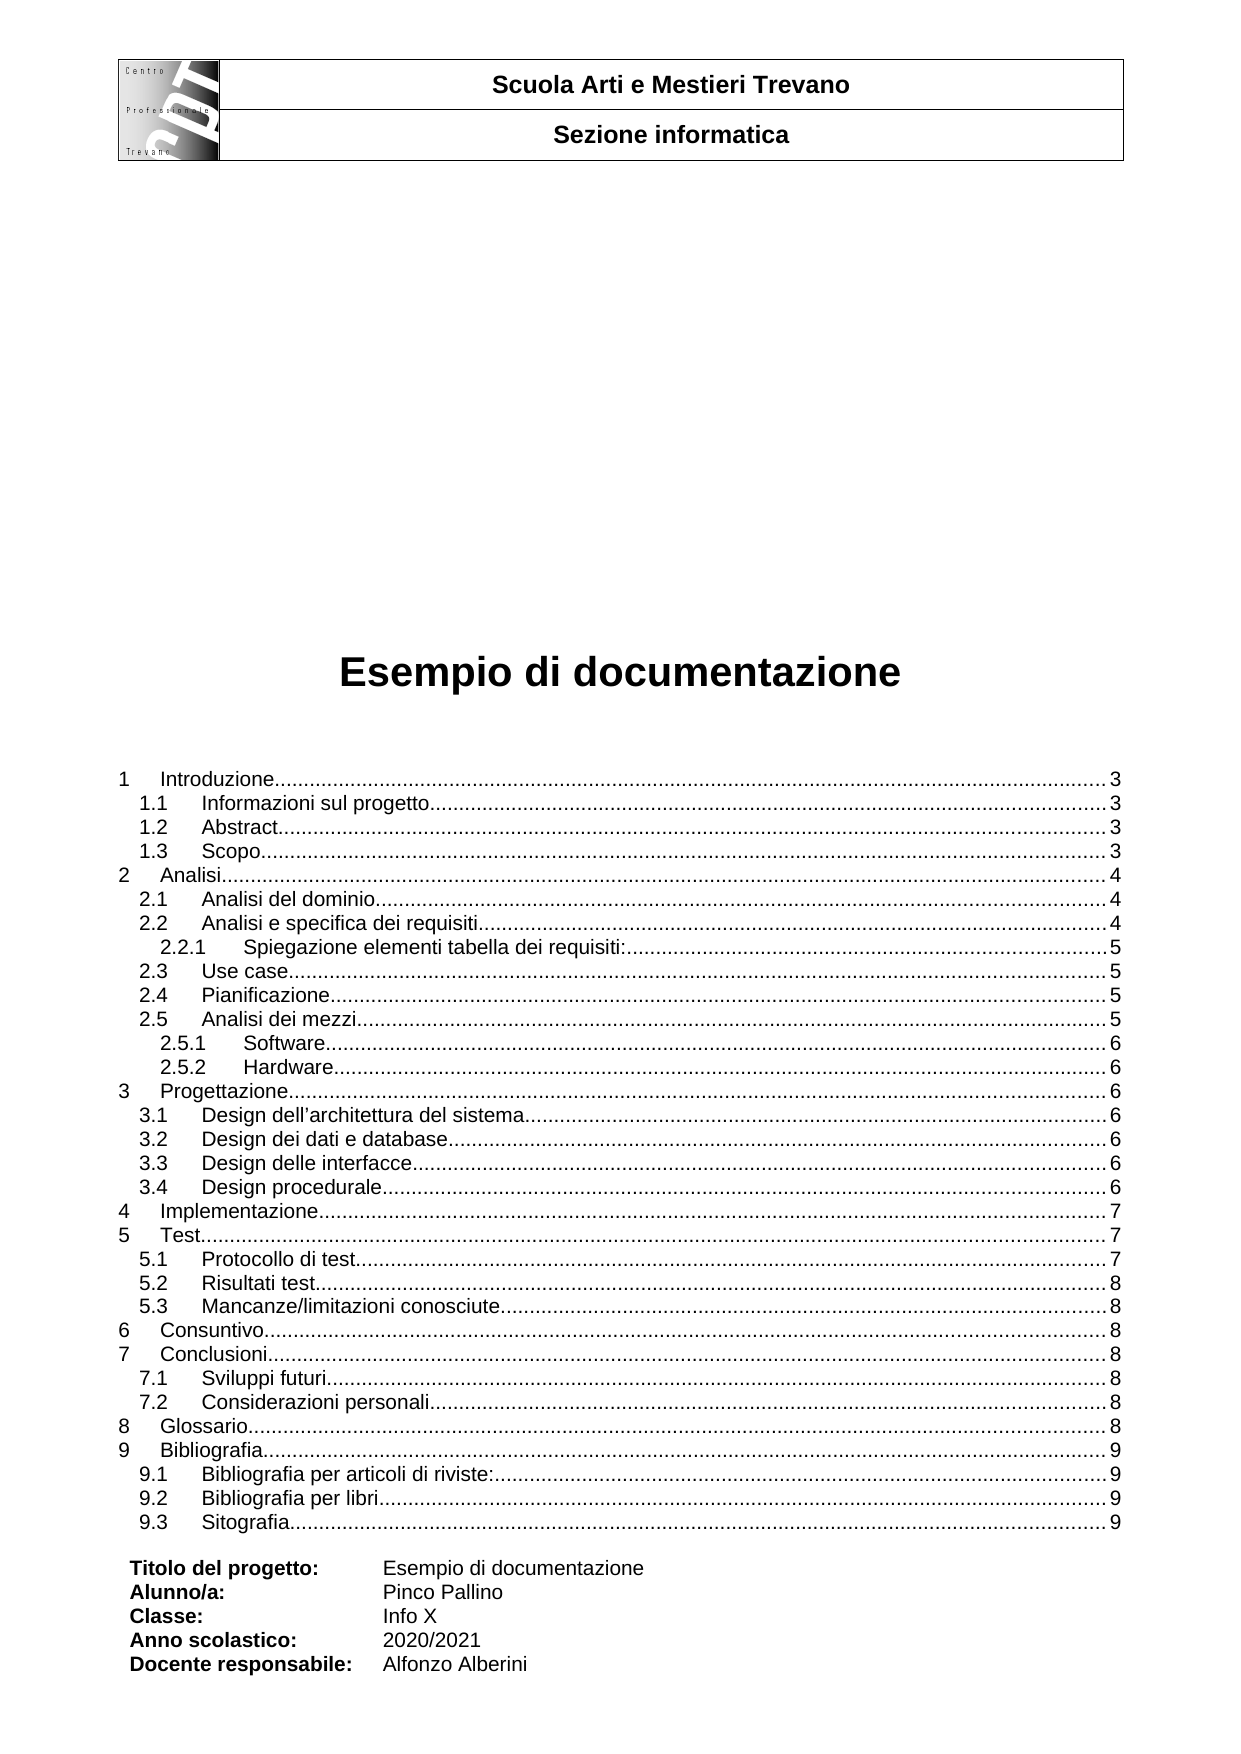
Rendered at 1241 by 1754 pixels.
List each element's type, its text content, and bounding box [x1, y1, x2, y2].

text 3.1 Design dell’architettura del sistema 6 [139, 1103, 1122, 1127]
text 9.2 Bibliografia per libri 9 [139, 1486, 1122, 1510]
text 5 Test 7 [118, 1222, 1122, 1246]
text 9.3 Sitografia 9 [139, 1510, 1122, 1534]
text 2.3 Use case 5 [139, 959, 1122, 983]
text 2.5.1 Software 6 [160, 1031, 1122, 1055]
text 1.1 Informazioni sul progetto 3 [139, 791, 1122, 815]
text 3.2 Design dei dati e database 6 [139, 1127, 1122, 1151]
text 2.5.2 Hardware 6 [160, 1055, 1122, 1079]
text 7.1 Sviluppi futuri 8 [139, 1366, 1122, 1390]
text 1.3 Scopo 3 [139, 839, 1122, 863]
text 7.2 Considerazioni personali 8 [139, 1390, 1122, 1414]
text 1 Introduzione 3 [118, 767, 1122, 791]
picture [118, 60, 219, 160]
text 7 Conclusioni 8 [118, 1342, 1122, 1366]
text 4 Implementazione 7 [118, 1198, 1122, 1222]
text 2.2 Analisi e specifica dei requisiti 4 [139, 911, 1122, 935]
text 5.2 Risultati test 8 [139, 1270, 1122, 1294]
text 3.4 Design procedurale 6 [139, 1174, 1122, 1198]
text 2 Analisi 4 [118, 863, 1122, 887]
text 5.3 Mancanze/limitazioni conosciute 8 [139, 1294, 1122, 1318]
text 9.1 Bibliografia per articoli di riviste: 9 [139, 1462, 1122, 1486]
text 2.4 Pianificazione 5 [139, 983, 1122, 1007]
text 8 Glossario 8 [118, 1414, 1122, 1438]
text 1.2 Abstract 3 [139, 815, 1122, 839]
text 2.2.1 Spiegazione elementi tabella dei requisiti: 5 [160, 935, 1122, 959]
text 3.3 Design delle interfacce 6 [139, 1151, 1122, 1174]
text Esempio di documentazione [118, 647, 1122, 695]
text 2.1 Analisi del dominio 4 [139, 887, 1122, 911]
text 3 Progettazione 6 [118, 1079, 1122, 1103]
text 6 Consuntivo 8 [118, 1318, 1122, 1342]
text 9 Bibliografia 9 [118, 1438, 1122, 1462]
text 5.1 Protocollo di test 7 [139, 1246, 1122, 1270]
text 2.5 Analisi dei mezzi 5 [139, 1007, 1122, 1031]
